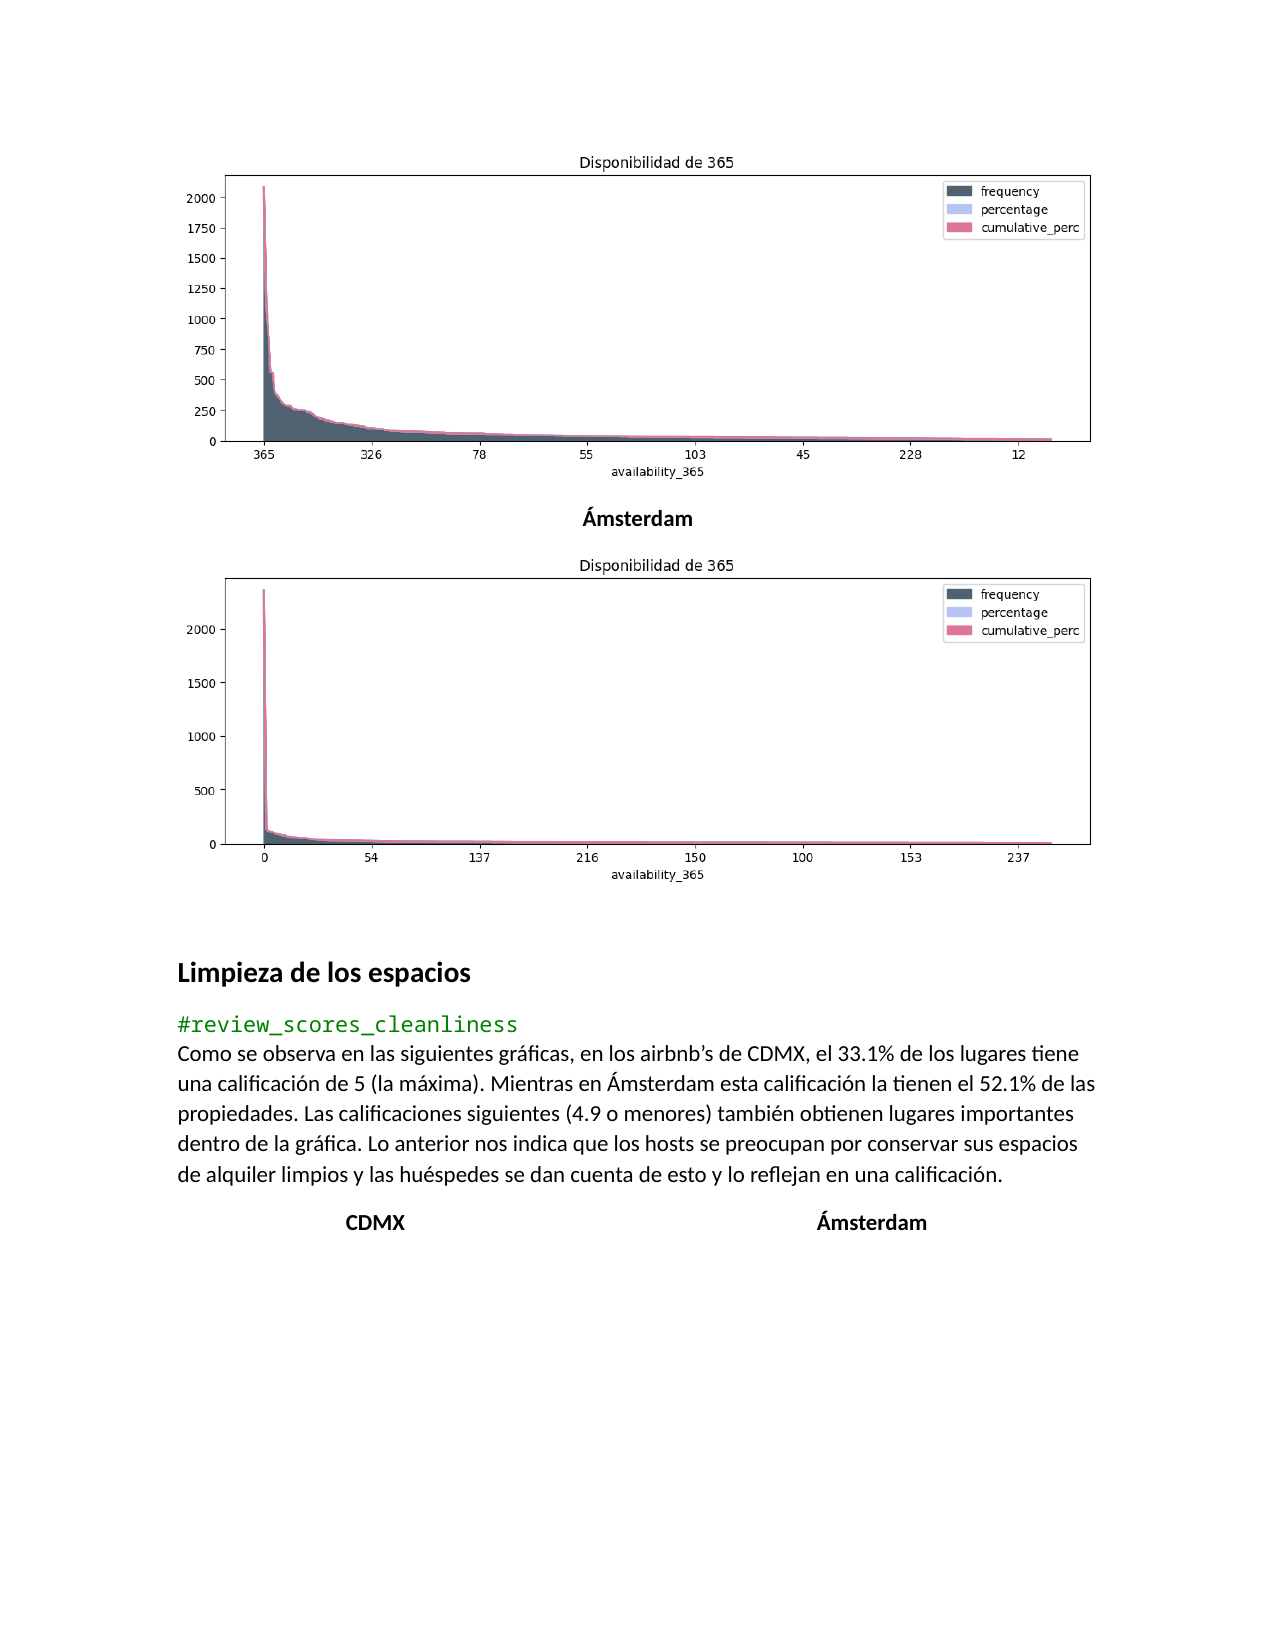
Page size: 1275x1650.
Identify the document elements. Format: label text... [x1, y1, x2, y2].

picture [177, 147, 1098, 485]
picture [177, 550, 1098, 889]
text Ámsterdam [177, 504, 1098, 532]
text Como se observa en las siguientes gráficas, en los airbnb’s de CDMX, el 33.1% de los lugares tiene una calificación de 5 (la máxima). Mientras en Ámsterdam esta calificación la tienen el 52.1% de las propiedades. Las calificaciones siguientes (4.9 o menores) también obtienen lugares importantes dentro de la gráfica. Lo anterior nos indica que los hosts se preocupan por conservar sus espacios de alquiler limpios y las huéspedes se dan cuenta de esto y lo reflejan en una calificación. [177, 1039, 1098, 1188]
text CDMX Ámsterdam [177, 1207, 1098, 1236]
text #review_scores_cleanliness [177, 1009, 1098, 1039]
text Limpieza de los espacios [177, 954, 1098, 990]
